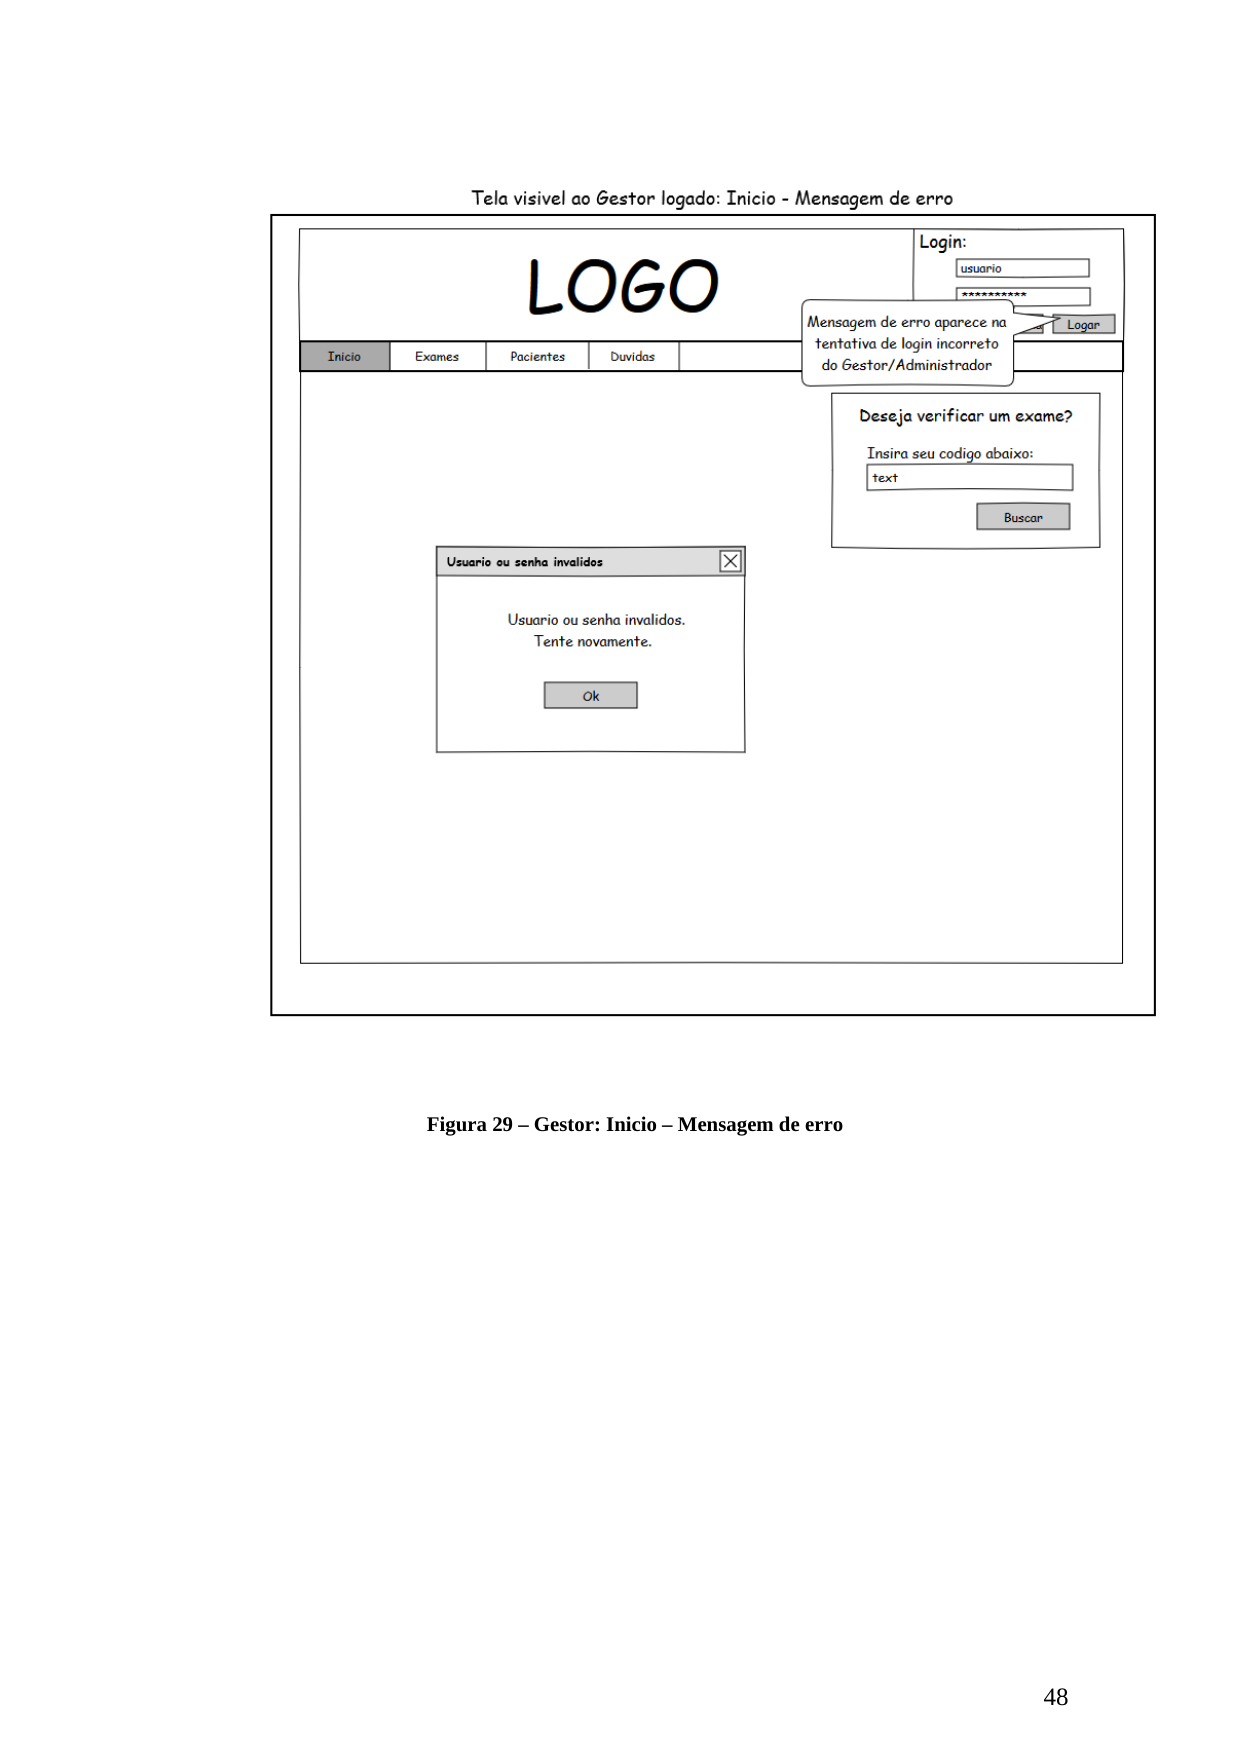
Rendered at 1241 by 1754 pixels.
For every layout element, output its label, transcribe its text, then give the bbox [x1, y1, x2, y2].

picture [221, 177, 1196, 1085]
